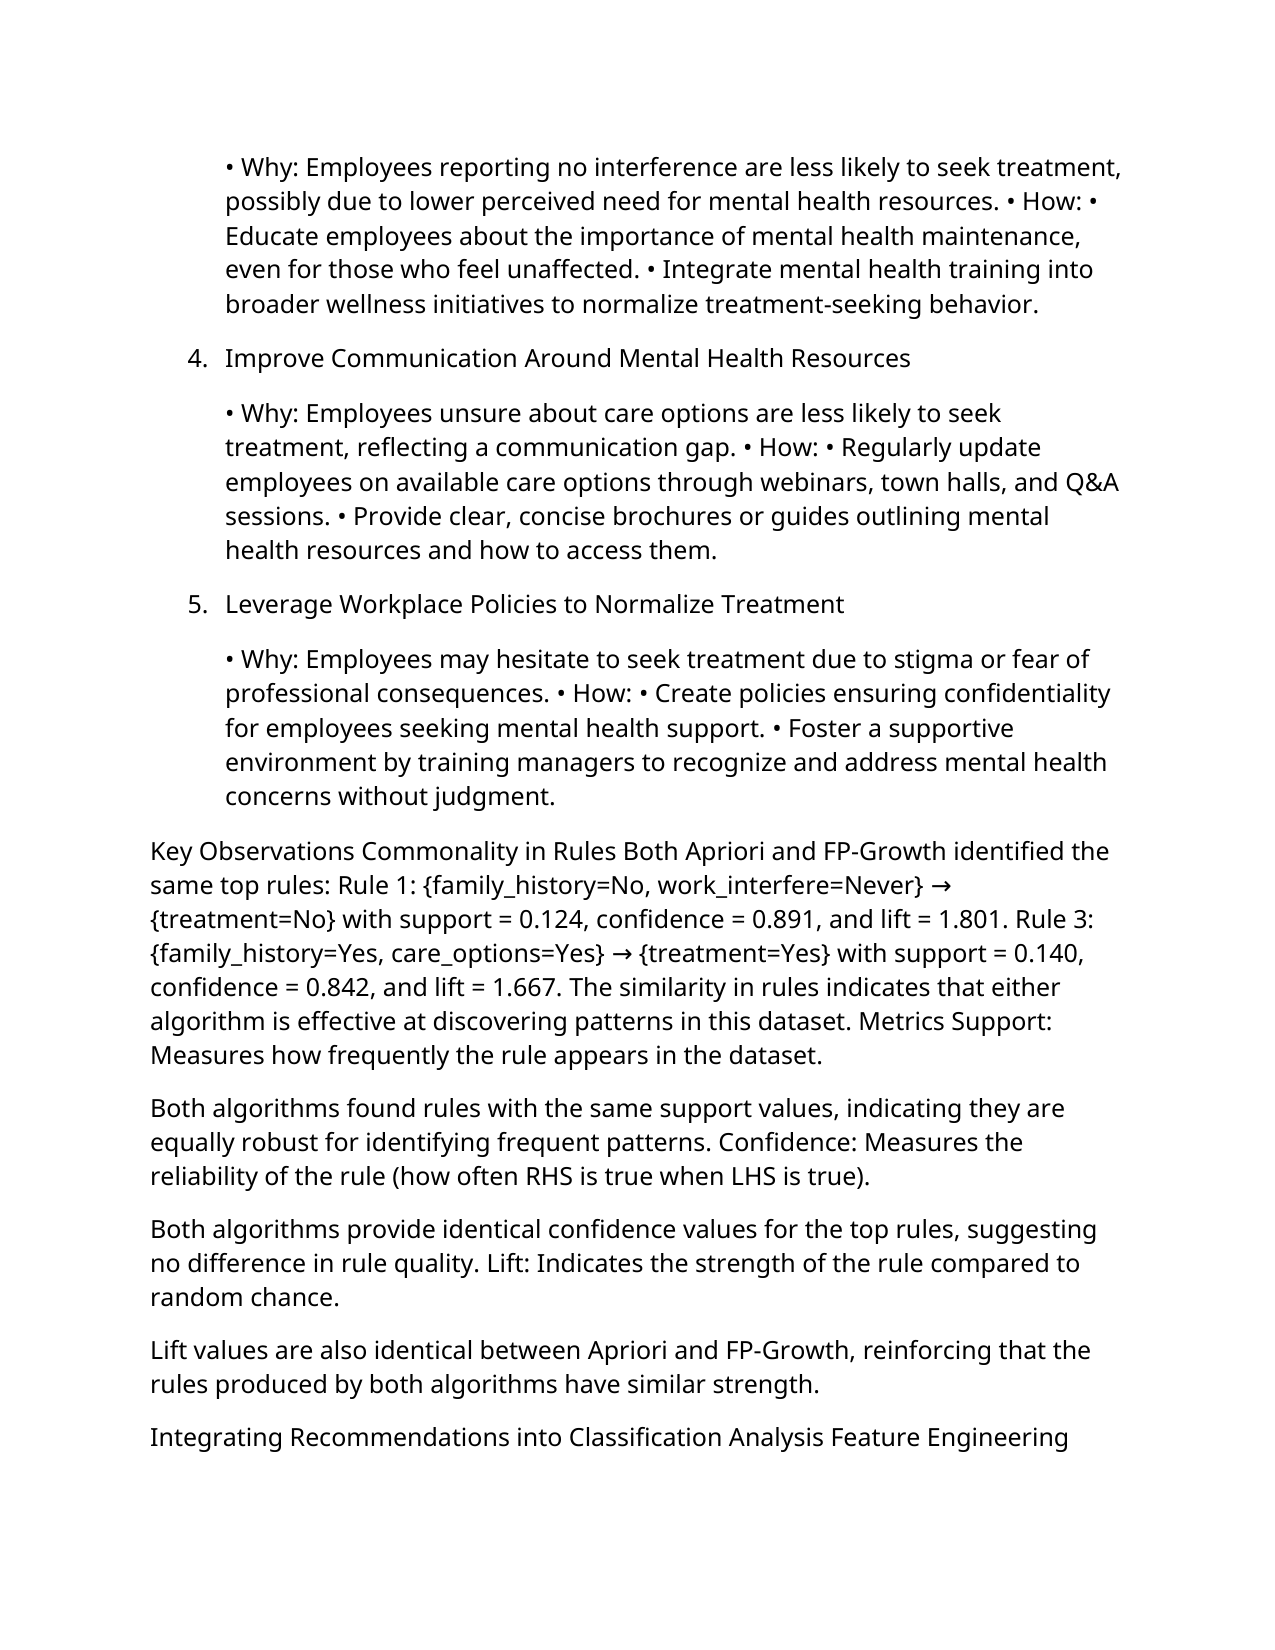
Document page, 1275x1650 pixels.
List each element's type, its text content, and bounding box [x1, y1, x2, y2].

list • Why: Employees unsure about care options are less likely to seek treatment, reflecting a communication gap. • How: • Regularly update employees on available care options through webinars, town halls, and Q&A sessions. • Provide clear, concise brochures or guides outlining mental health resources and how to access them. [187, 396, 1125, 566]
list • Why: Employees reporting no interference are less likely to seek treatment, possibly due to lower perceived need for mental health resources. • How: • Educate employees about the importance of mental health maintenance, even for those who feel unaffected. • Integrate mental health training into broader wellness initiatives to normalize treatment-seeking behavior. [187, 150, 1125, 320]
list Improve Communication Around Mental Health Resources [187, 341, 1125, 375]
list • Why: Employees may hesitate to seek treatment due to stigma or fear of professional consequences. • How: • Create policies ensuring confidentiality for employees seeking mental health support. • Foster a supportive environment by training managers to recognize and address mental health concerns without judgment. [187, 642, 1125, 812]
text Lift values are also identical between Apriori and FP-Growth, reinforcing that the rules produced by both algorithms have similar strength. [150, 1332, 1125, 1400]
text Both algorithms found rules with the same support values, indicating they are equally robust for identifying frequent patterns. Confidence: Measures the reliability of the rule (how often RHS is true when LHS is true). [150, 1090, 1125, 1193]
text Integrating Recommendations into Classification Analysis Feature Engineering [150, 1419, 1125, 1453]
text Both algorithms provide identical confidence values for the top rules, suggesting no difference in rule quality. Lift: Indicates the strength of the rule compared to random chance. [150, 1211, 1125, 1313]
text Key Observations Commonality in Rules Both Apriori and FP-Growth identified the same top rules: Rule 1: {family_history=No, work_interfere=Never} → {treatment=No} with support = 0.124, confidence = 0.891, and lift = 1.801. Rule 3: {family_history=Yes, care_options=Yes} → {treatment=Yes} with support = 0.140, confidence = 0.842, and lift = 1.667. The similarity in rules indicates that either algorithm is effective at discovering patterns in this dataset. Metrics Support: Measures how frequently the rule appears in the dataset. [150, 833, 1125, 1072]
list Leverage Workplace Policies to Normalize Treatment [187, 587, 1125, 621]
